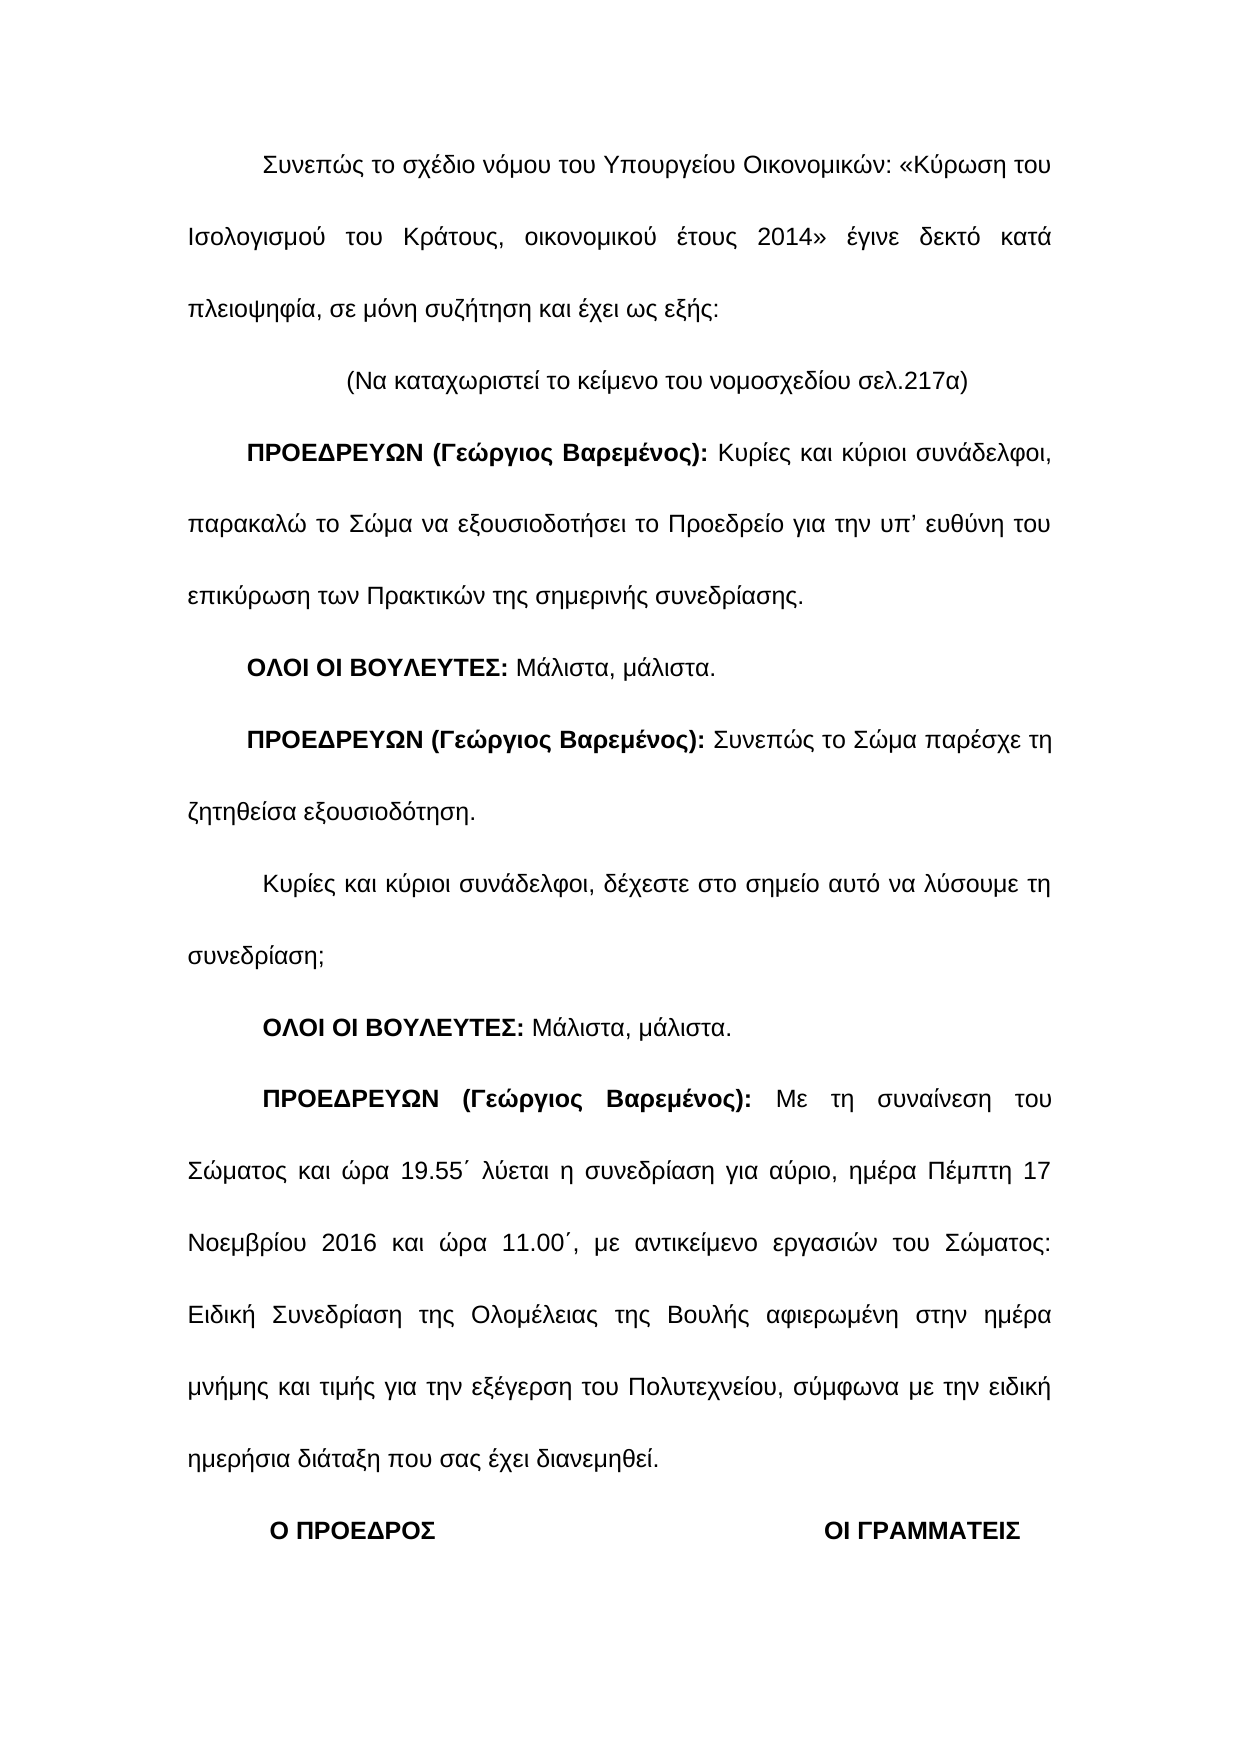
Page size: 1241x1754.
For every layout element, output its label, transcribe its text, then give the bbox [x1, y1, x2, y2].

text ΠΡΟΕΔΡΕΥΩΝ (Γεώργιος Βαρεμένος): Κυρίες και κύριοι συνάδελφοι, παρακαλώ το Σώμα να εξουσιοδοτήσει το Προεδρείο για την υπ’ ευθύνη του επικύρωση των Πρακτικών της σημερινής συνεδρίασης. [187, 437, 1053, 610]
text ΟΛΟΙ ΟΙ ΒΟΥΛΕΥΤΕΣ: Μάλιστα, μάλιστα. [187, 1012, 1053, 1041]
text Συνεπώς το σχέδιο νόμου του Υπουργείου Οικονομικών: «Κύρωση του Ισολογισμού του Κράτους, οικονομικού έτους 2014» έγινε δεκτό κατά πλειοψηφία, σε μόνη συζήτηση και έχει ως εξής: [187, 150, 1053, 322]
text ΠΡΟΕΔΡΕΥΩΝ (Γεώργιος Βαρεμένος): Με τη συναίνεση του Σώματος και ώρα 19.55΄ λύεται η συνεδρίαση για αύριο, ημέρα Πέμπτη 17 Νοεμβρίου 2016 και ώρα 11.00΄, με αντικείμενο εργασιών του Σώματος: Ειδική Συνεδρίαση της Ολομέλειας της Βουλής αφιερωμένη στην ημέρα μνήμης και τιμής για την εξέγερση του Πολυτεχνείου, σύμφωνα με την ειδική ημερήσια διάταξη που σας έχει διανεμηθεί. [187, 1084, 1053, 1472]
text (Να καταχωριστεί το κείμενο του νομοσχεδίου σελ.217α) [187, 366, 1053, 394]
text Κυρίες και κύριοι συνάδελφοι, δέχεστε στο σημείο αυτό να λύσουμε τη συνεδρίαση; [187, 869, 1053, 969]
text Ο ΠΡΟΕΔΡΟΣ ΟΙ ΓΡΑΜΜΑΤΕΙΣ [262, 1516, 1053, 1544]
text ΠΡΟΕΔΡΕΥΩΝ (Γεώργιος Βαρεμένος): Συνεπώς το Σώμα παρέσχε τη ζητηθείσα εξουσιοδότηση. [187, 725, 1053, 826]
text ΟΛΟΙ ΟΙ ΒΟΥΛΕΥΤΕΣ: Μάλιστα, μάλιστα. [187, 653, 1053, 682]
